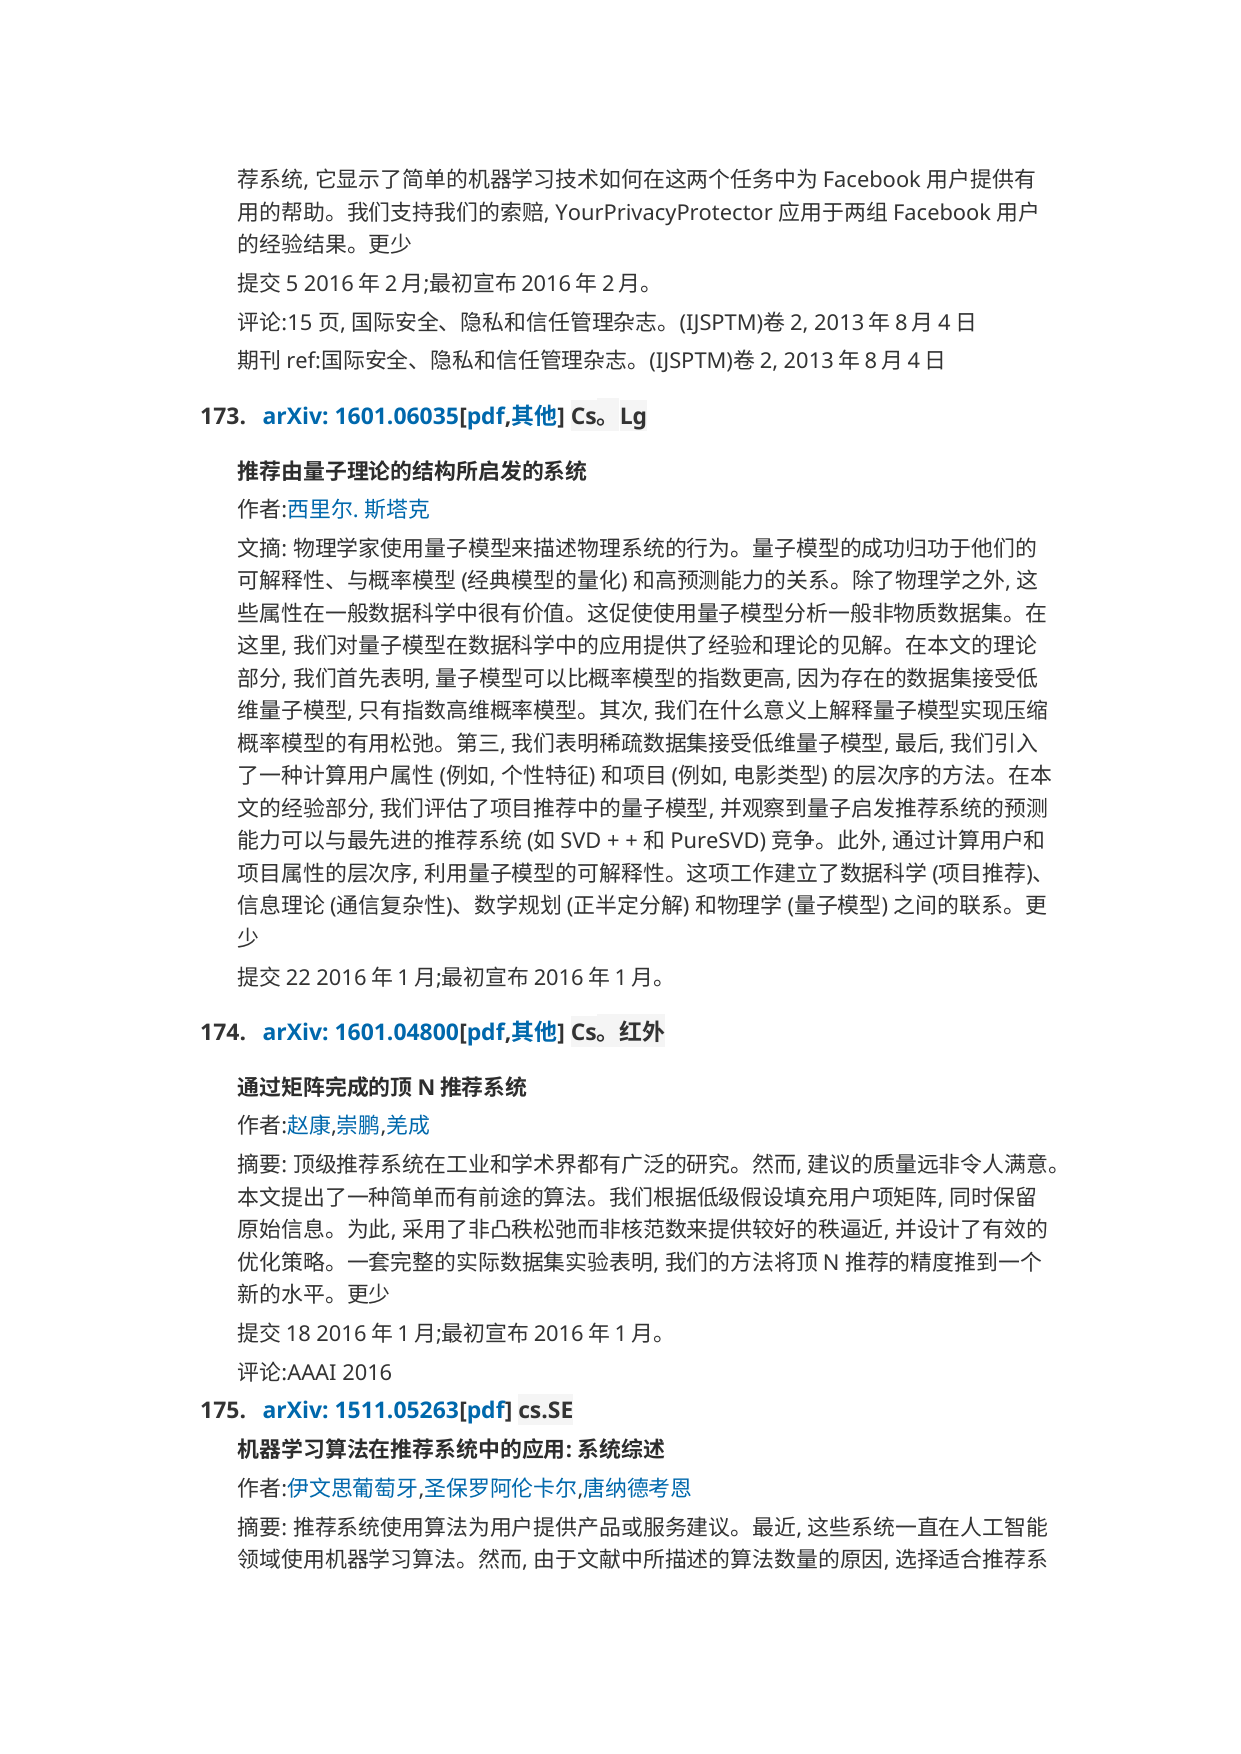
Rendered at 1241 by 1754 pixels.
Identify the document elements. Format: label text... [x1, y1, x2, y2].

list arXiv: 1511.05263[pdf] cs.SE [200, 1393, 1053, 1426]
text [237, 1509, 1053, 1574]
list arXiv: 1601.06035[pdf,其他] Cs。Lg [200, 382, 1053, 447]
text 摘要: 顶级推荐系统在工业和学术界都有广泛的研究。然而, 建议的质量远非令人满意。本文提出了一种简单而有前途的算法。我们根据低级假设填充用户项矩阵, 同时保留原始信息。为此, 采用了非凸秩松弛而非核范数来提供较好的秩逼近, 并设计了有效的优化策略。一套完整的实际数据集实验表明, 我们的方法将顶 N 推荐的精度推到一个新的水平。更少 [237, 1147, 1053, 1309]
text 提交18 2016年1月;最初宣布2016年1月。 [237, 1316, 1053, 1348]
text 期刊 ref:国际安全、隐私和信任管理杂志。(IJSPTM)卷 2, 2013年8月4日 [237, 343, 1053, 376]
text 作者:西里尔. 斯塔克 [237, 492, 1053, 524]
text 评论:AAAI 2016 [237, 1354, 1053, 1387]
text 作者:赵康,崇鹏,羌成 [237, 1108, 1053, 1141]
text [237, 162, 1053, 259]
text 通过矩阵完成的顶 N推荐系统 [237, 1069, 1053, 1102]
text 作者:伊文思葡萄牙,圣保罗阿伦卡尔,唐纳德考恩 [237, 1471, 1053, 1503]
list arXiv: 1601.04800[pdf,其他] Cs。红外 [200, 998, 1053, 1063]
text 机器学习算法在推荐系统中的应用: 系统综述 [237, 1432, 1053, 1464]
text 评论:15 页, 国际安全、隐私和信任管理杂志。(IJSPTM)卷 2, 2013年8月4日 [237, 304, 1053, 337]
text 推荐由量子理论的结构所启发的系统 [237, 453, 1053, 486]
text 提交5 2016年2月;最初宣布2016年2月。 [237, 266, 1053, 298]
text 提交22 2016年1月;最初宣布2016年1月。 [237, 959, 1053, 992]
text 文摘: 物理学家使用量子模型来描述物理系统的行为。量子模型的成功归功于他们的可解释性、与概率模型 (经典模型的量化) 和高预测能力的关系。除了物理学之外, 这些属性在一般数据科学中很有价值。这促使使用量子模型分析一般非物质数据集。在这里, 我们对量子模型在数据科学中的应用提供了经验和理论的见解。在本文的理论部分, 我们首先表明, 量子模型可以比概率模型的指数更高, 因为存在的数据集接受低维量子模型, 只有指数高维概率模型。其次, 我们在什么意义上解释量子模型实现压缩概率模型的有用松弛。第三, 我们表明稀疏数据集接受低维量子模型, 最后, 我们引入了一种计算用户属性 (例如, 个性特征) 和项目 (例如, 电影类型) 的层次序的方法。在本文的经验部分, 我们评估了项目推荐中的量子模型, 并观察到量子启发推荐系统的预测能力可以与最先进的推荐系统 (如 SVD + + 和 PureSVD) 竞争。此外, 通过计算用户和项目属性的层次序, 利用量子模型的可解释性。这项工作建立了数据科学 (项目推荐)、信息理论 (通信复杂性)、数学规划 (正半定分解) 和物理学 (量子模型) 之间的联系。更少 [237, 531, 1053, 953]
